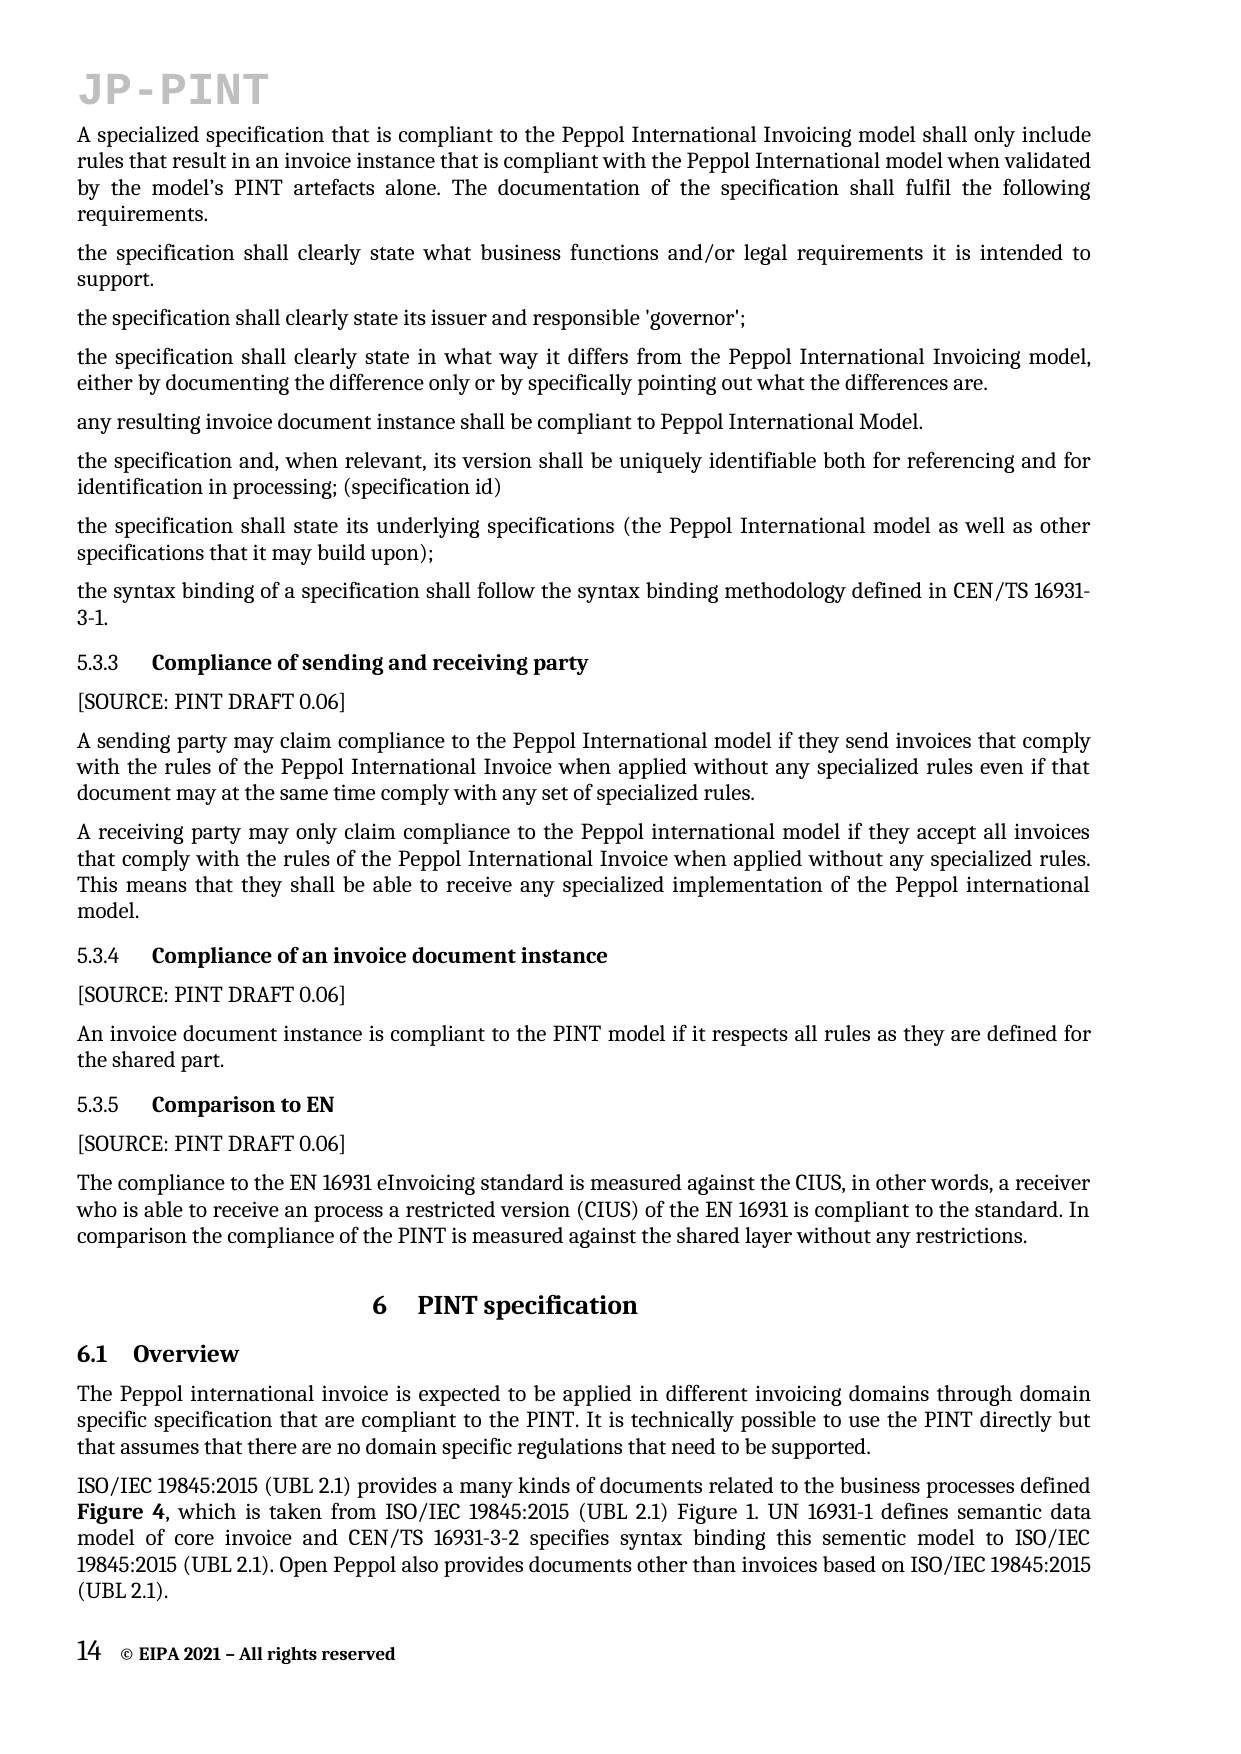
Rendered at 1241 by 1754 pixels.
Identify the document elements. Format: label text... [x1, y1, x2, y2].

subtitle Overview [77, 1339, 1092, 1368]
subtitle Comparison to EN [77, 1092, 1092, 1119]
subtitle PINT specification [372, 1290, 1092, 1321]
subtitle Compliance of an invoice document instance [77, 943, 1092, 969]
subtitle Compliance of sending and receiving party [77, 650, 1092, 676]
